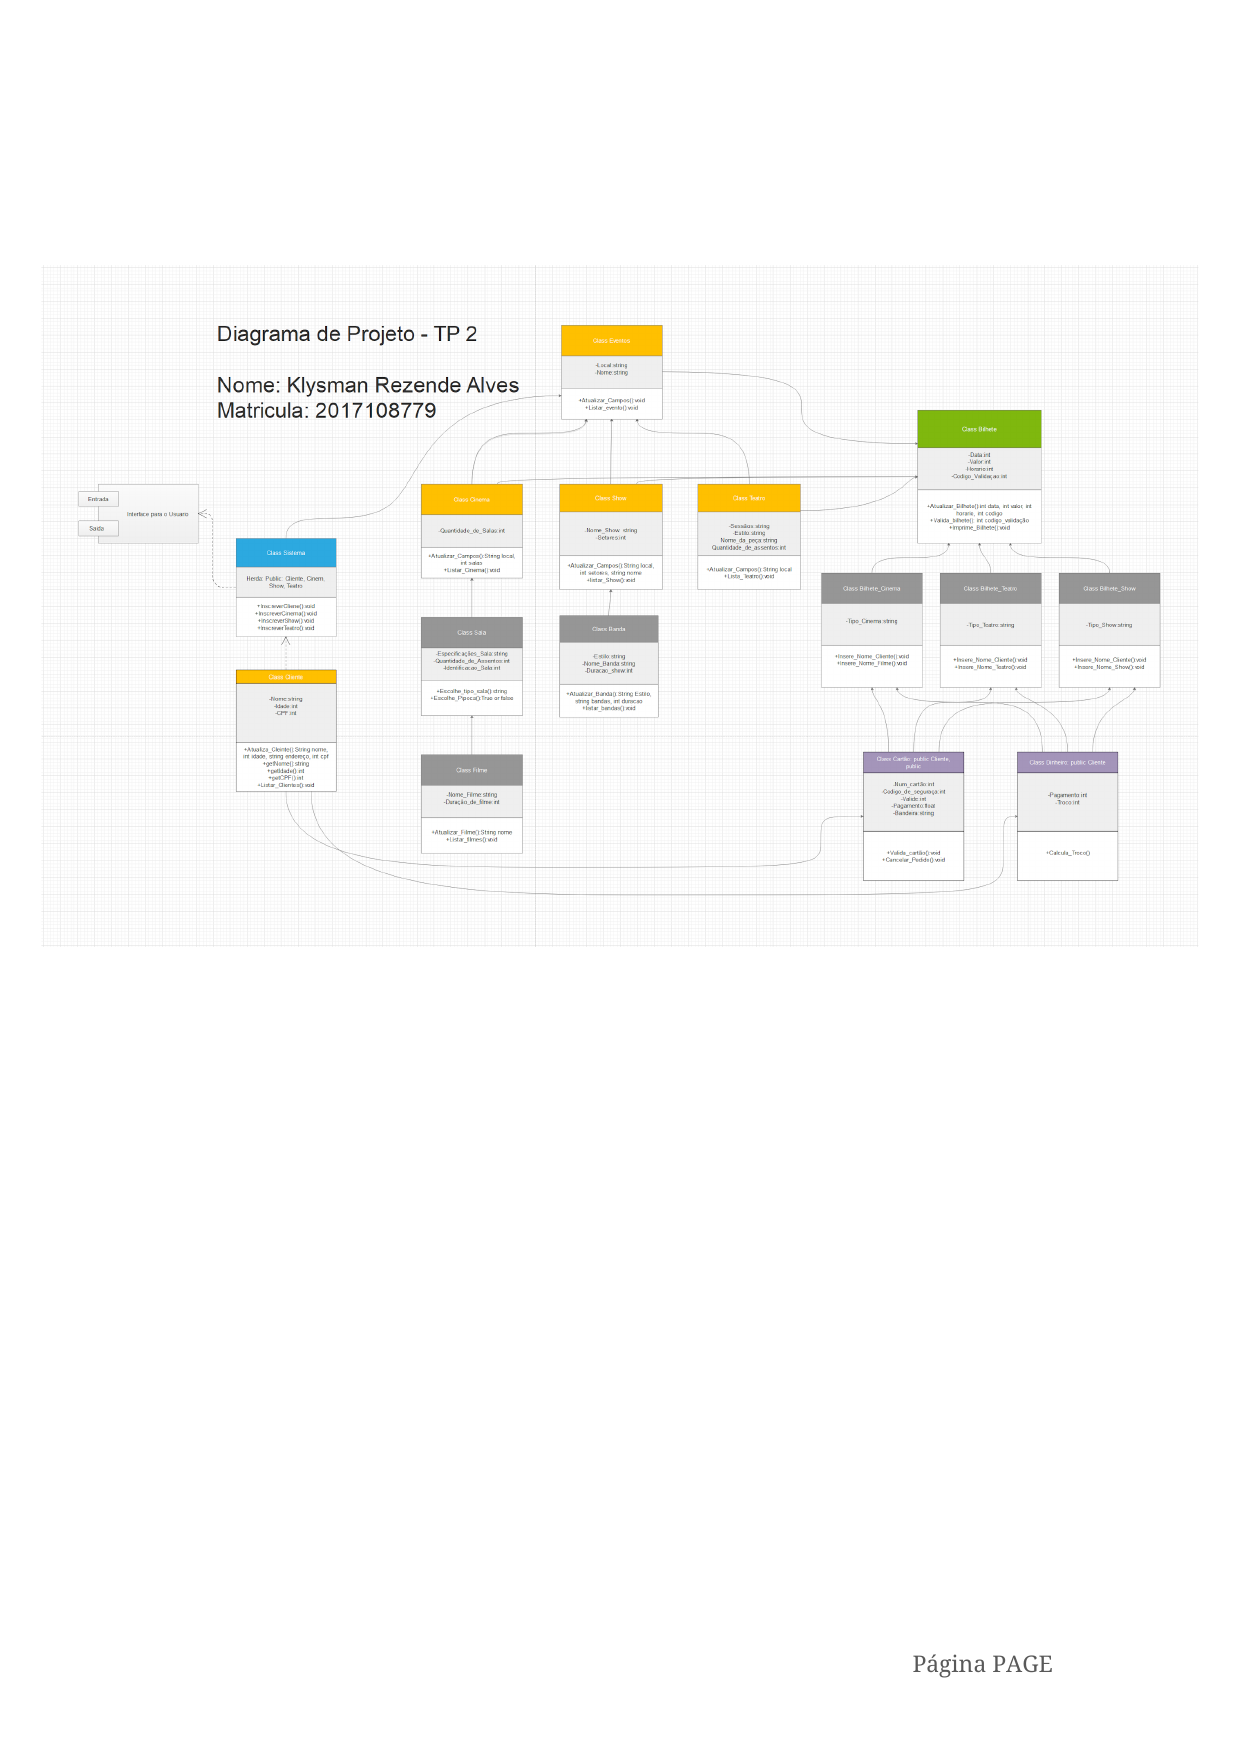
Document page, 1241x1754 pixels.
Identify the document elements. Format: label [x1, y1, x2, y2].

picture [41, 265, 1199, 947]
